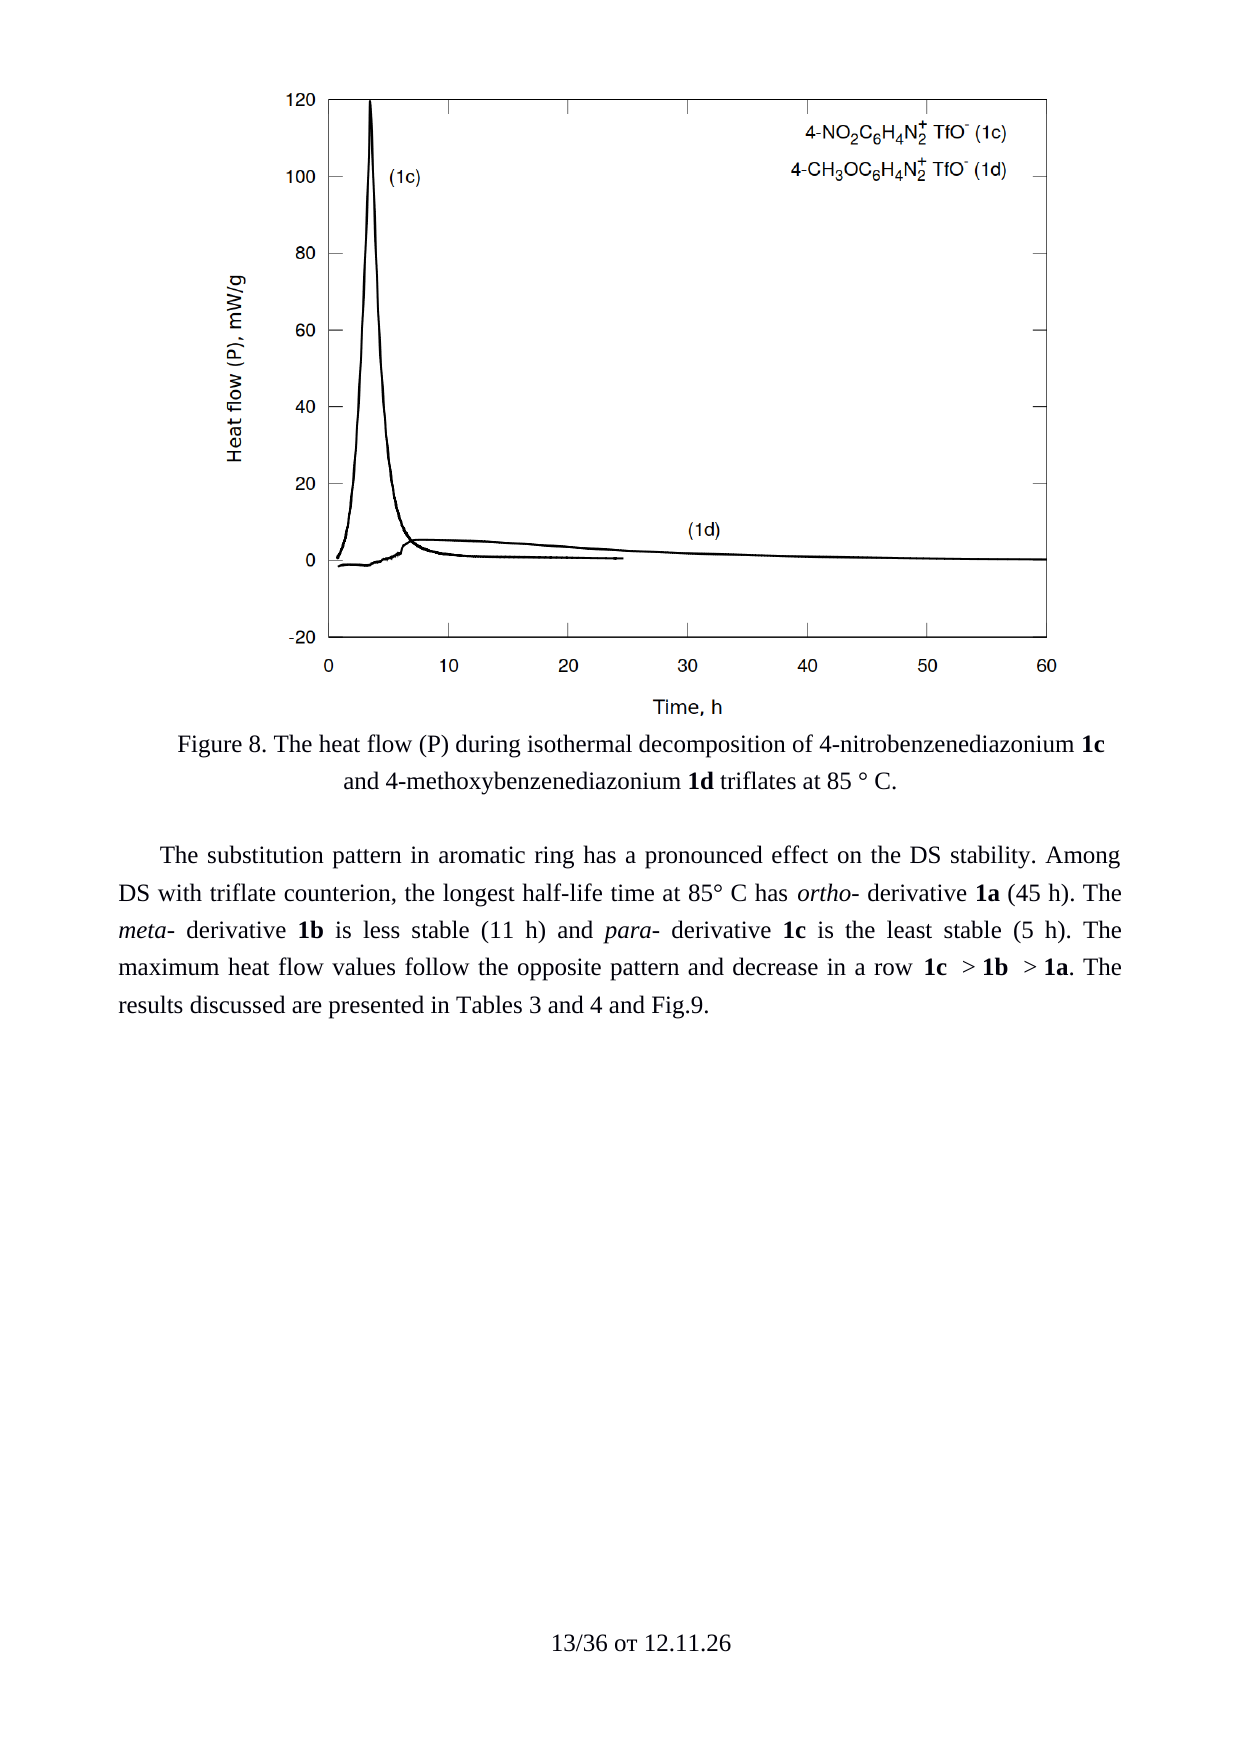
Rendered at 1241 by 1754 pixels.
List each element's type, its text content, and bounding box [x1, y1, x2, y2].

picture [222, 88, 1060, 721]
text Figure 8. The heat flow (P) during isothermal decomposition of 4-nitrobenzenediazonium 1c and 4-methoxybenzenediazonium 1d triflates at 85 ° C. [118, 729, 1122, 795]
text The substitution pattern in aromatic ring has a pronounced effect on the DS stability. Among DS with triflate counterion, the longest half-life time at 85° C has ortho- derivative 1a (45 h). The meta- derivative 1b is less stable (11 h) and para- derivative 1c is the least stable (5 h). The maximum heat flow values follow the opposite pattern and decrease in a row 1c > 1b > 1a. The results discussed are presented in Tables 3 and 4 and Fig.9. [118, 841, 1122, 1018]
